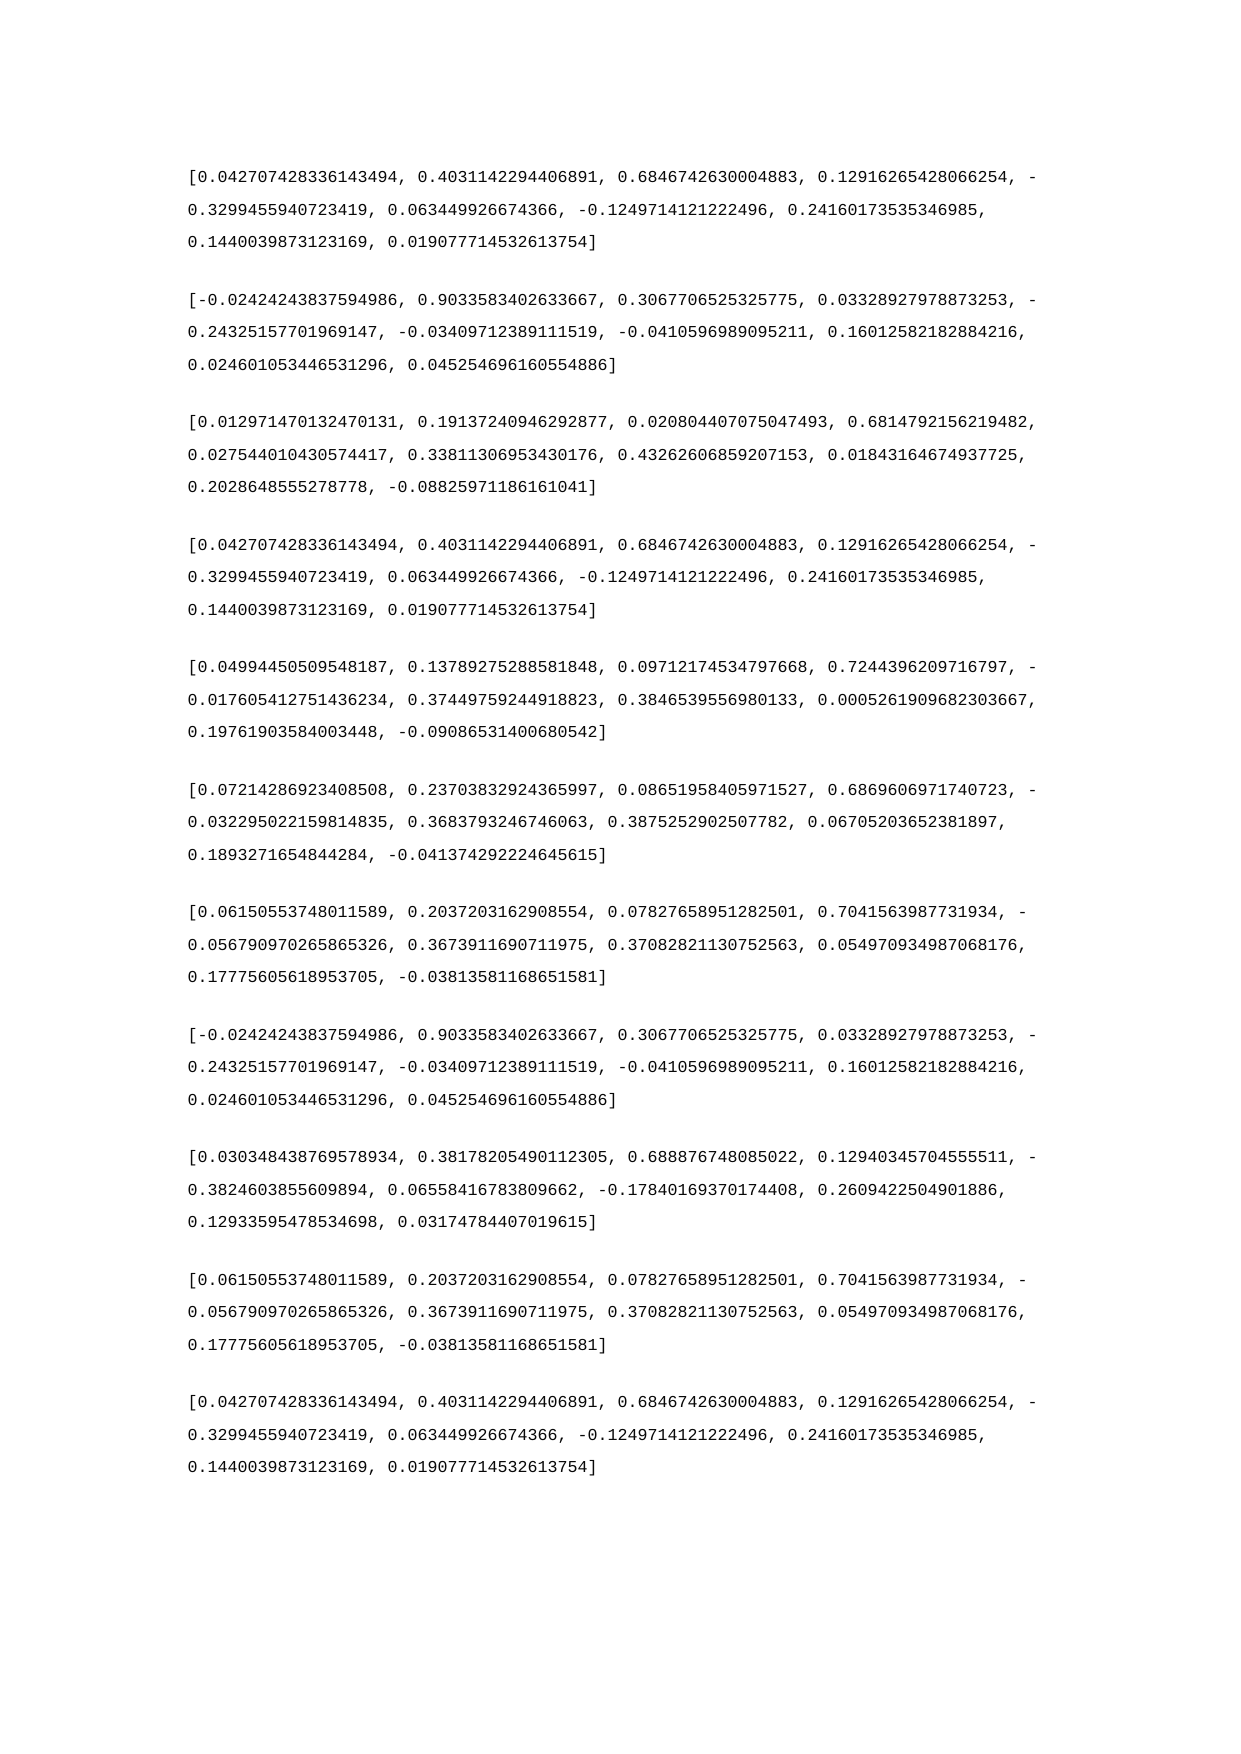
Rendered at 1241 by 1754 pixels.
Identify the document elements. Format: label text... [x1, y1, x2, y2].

text [0.012971470132470131, 0.19137240946292877, 0.020804407075047493, 0.6814792156219482, 0.027544010430574417, 0.33811306953430176, 0.43262606859207153, 0.01843164674937725, 0.2028648555278778, -0.08825971186161041] [187, 407, 1053, 504]
text [-0.02424243837594986, 0.9033583402633667, 0.3067706525325775, 0.03328927978873253, -0.24325157701969147, -0.03409712389111519, -0.0410596989095211, 0.16012582182884216, 0.024601053446531296, 0.045254696160554886] [187, 284, 1053, 382]
text [0.030348438769578934, 0.38178205490112305, 0.688876748085022, 0.12940345704555511, -0.3824603855609894, 0.06558416783809662, -0.17840169370174408, 0.2609422504901886, 0.12933595478534698, 0.03174784407019615] [187, 1142, 1053, 1239]
text [0.07214286923408508, 0.23703832924365997, 0.08651958405971527, 0.6869606971740723, -0.032295022159814835, 0.3683793246746063, 0.3875252902507782, 0.06705203652381897, 0.1893271654844284, -0.041374292224645615] [187, 774, 1053, 872]
text [0.042707428336143494, 0.4031142294406891, 0.6846742630004883, 0.12916265428066254, -0.3299455940723419, 0.063449926674366, -0.1249714121222496, 0.24160173535346985, 0.1440039873123169, 0.019077714532613754] [187, 529, 1053, 627]
text [0.042707428336143494, 0.4031142294406891, 0.6846742630004883, 0.12916265428066254, -0.3299455940723419, 0.063449926674366, -0.1249714121222496, 0.24160173535346985, 0.1440039873123169, 0.019077714532613754] [187, 162, 1053, 259]
text [0.04994450509548187, 0.13789275288581848, 0.09712174534797668, 0.7244396209716797, -0.017605412751436234, 0.37449759244918823, 0.3846539556980133, 0.0005261909682303667, 0.19761903584003448, -0.09086531400680542] [187, 652, 1053, 749]
text [-0.02424243837594986, 0.9033583402633667, 0.3067706525325775, 0.03328927978873253, -0.24325157701969147, -0.03409712389111519, -0.0410596989095211, 0.16012582182884216, 0.024601053446531296, 0.045254696160554886] [187, 1019, 1053, 1117]
text [0.042707428336143494, 0.4031142294406891, 0.6846742630004883, 0.12916265428066254, -0.3299455940723419, 0.063449926674366, -0.1249714121222496, 0.24160173535346985, 0.1440039873123169, 0.019077714532613754] [187, 1387, 1053, 1484]
